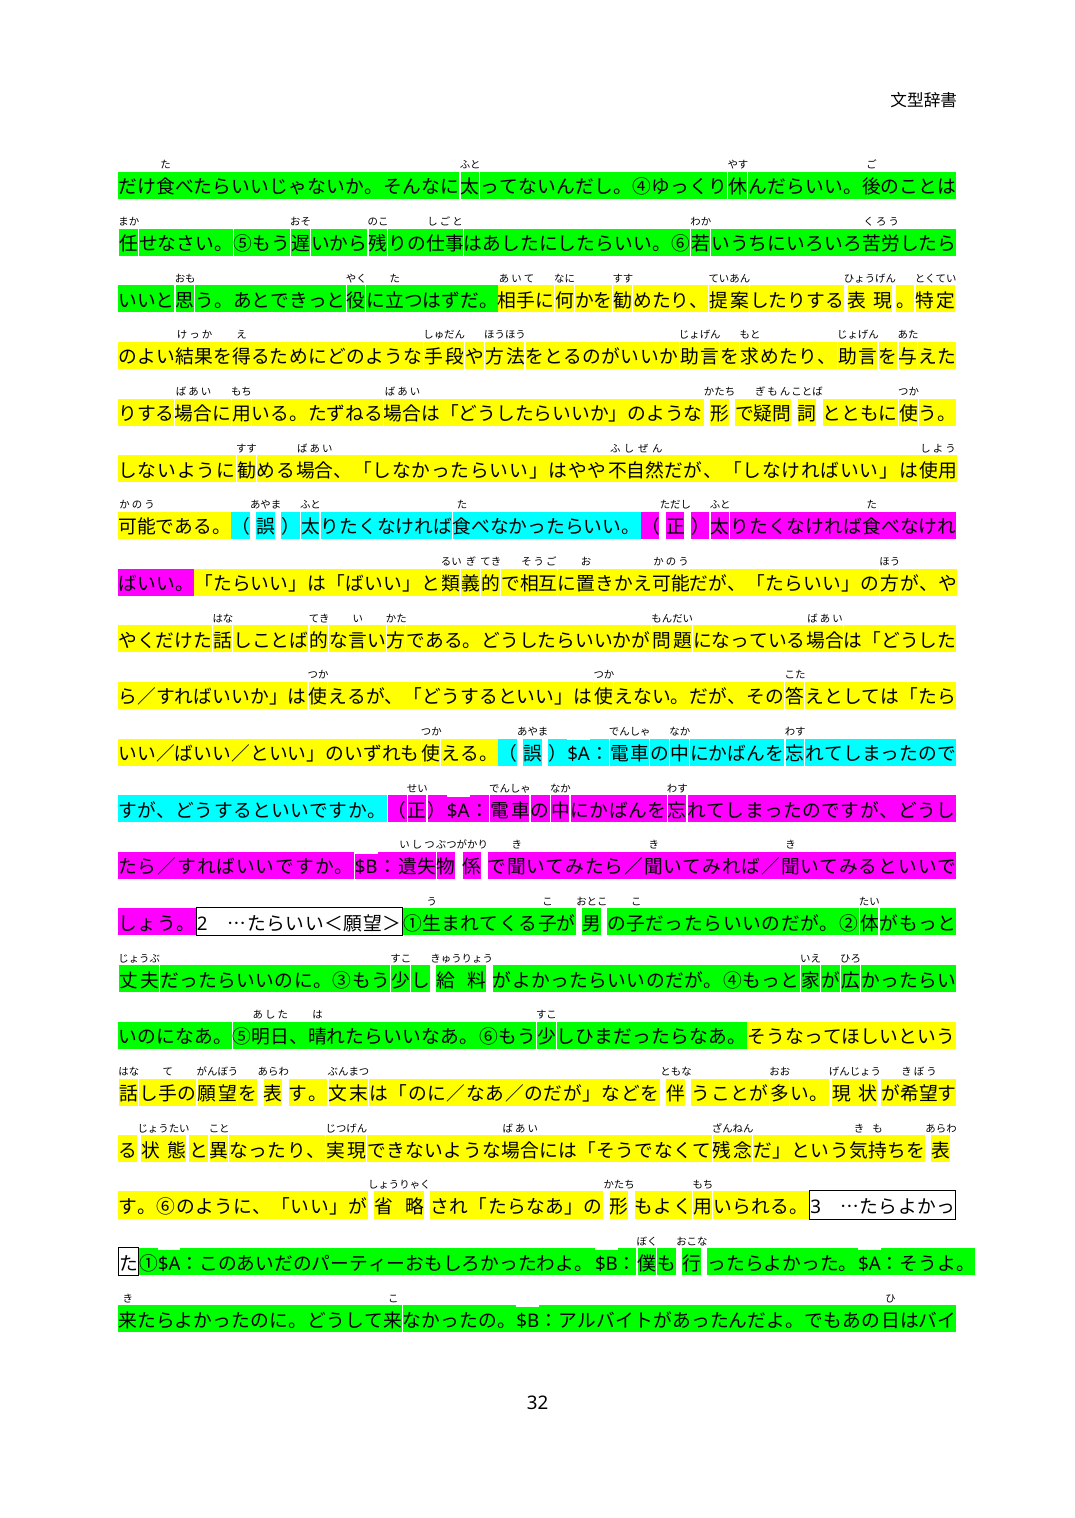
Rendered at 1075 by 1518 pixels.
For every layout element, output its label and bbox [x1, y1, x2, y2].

text [118, 150, 957, 1340]
